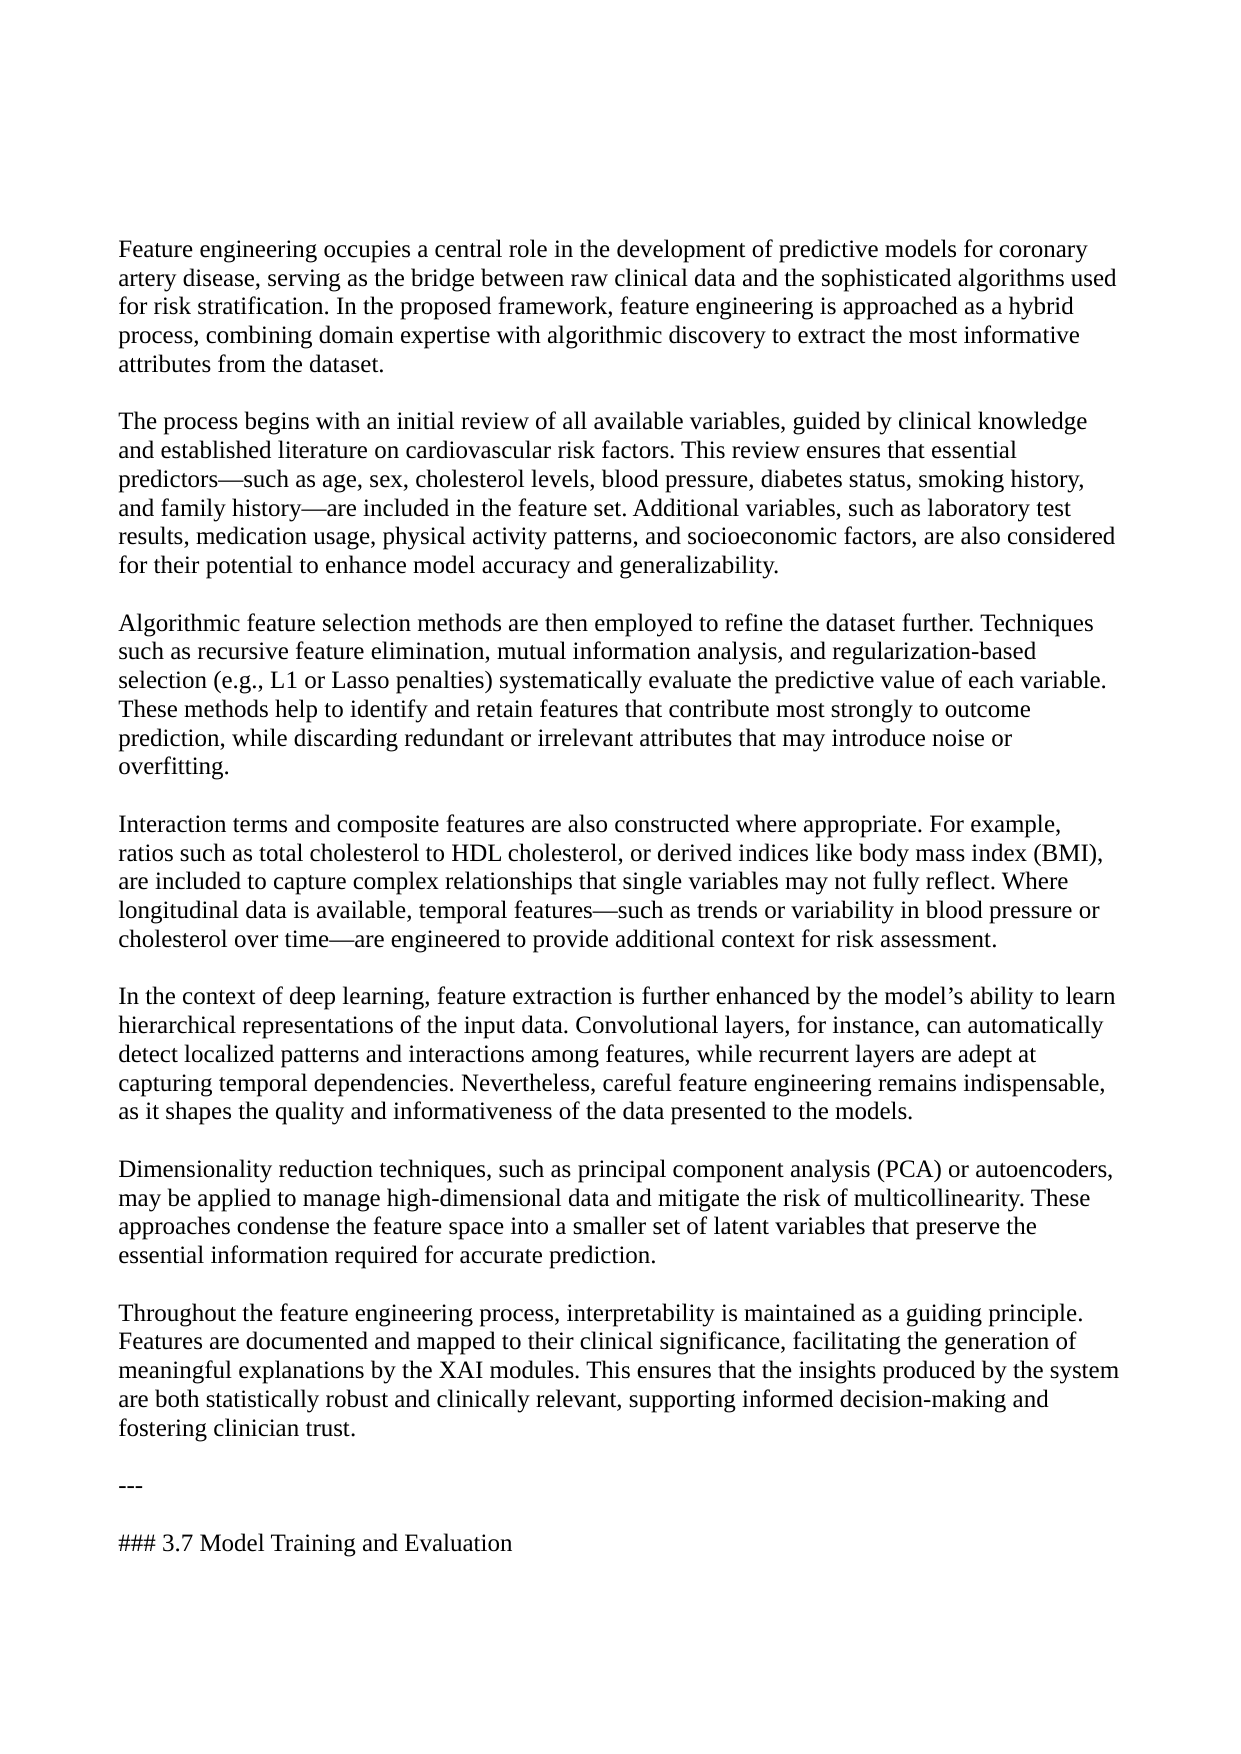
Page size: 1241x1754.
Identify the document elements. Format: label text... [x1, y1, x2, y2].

text ### 3.7 Model Training and Evaluation [118, 1528, 1122, 1556]
text --- [118, 1470, 1122, 1499]
text Throughout the feature engineering process, interpretability is maintained as a guiding principle. Features are documented and mapped to their clinical significance, facilitating the generation of meaningful explanations by the XAI modules. This ensures that the insights produced by the system are both statistically robust and clinically relevant, supporting informed decision-making and fostering clinician trust. [118, 1298, 1122, 1441]
text Dimensionality reduction techniques, such as principal component analysis (PCA) or autoencoders, may be applied to manage high-dimensional data and mitigate the risk of multicollinearity. These approaches condense the feature space into a smaller set of latent variables that preserve the essential information required for accurate prediction. [118, 1154, 1122, 1269]
text The process begins with an initial review of all available variables, guided by clinical knowledge and established literature on cardiovascular risk factors. This review ensures that essential predictors—such as age, sex, cholesterol levels, blood pressure, diabetes status, smoking history, and family history—are included in the feature set. Additional variables, such as laboratory test results, medication usage, physical activity patterns, and socioeconomic factors, are also considered for their potential to enhance model accuracy and generalizability. [118, 406, 1122, 579]
text Feature engineering occupies a central role in the development of predictive models for coronary artery disease, serving as the bridge between raw clinical data and the sophisticated algorithms used for risk stratification. In the proposed framework, feature engineering is approached as a hybrid process, combining domain expertise with algorithmic discovery to extract the most informative attributes from the dataset. [118, 234, 1122, 378]
text Algorithmic feature selection methods are then employed to refine the dataset further. Techniques such as recursive feature elimination, mutual information analysis, and regularization-based selection (e.g., L1 or Lasso penalties) systematically evaluate the predictive value of each variable. These methods help to identify and retain features that contribute most strongly to outcome prediction, while discarding redundant or irrelevant attributes that may introduce noise or overfitting. [118, 608, 1122, 780]
text Interaction terms and composite features are also constructed where appropriate. For example, ratios such as total cholesterol to HDL cholesterol, or derived indices like body mass index (BMI), are included to capture complex relationships that single variables may not fully reflect. Where longitudinal data is available, temporal features—such as trends or variability in blood pressure or cholesterol over time—are engineered to provide additional context for risk assessment. [118, 809, 1122, 953]
text In the context of deep learning, feature extraction is further enhanced by the model’s ability to learn hierarchical representations of the input data. Convolutional layers, for instance, can automatically detect localized patterns and interactions among features, while recurrent layers are adept at capturing temporal dependencies. Nevertheless, careful feature engineering remains indispensable, as it shapes the quality and informativeness of the data presented to the models. [118, 981, 1122, 1125]
